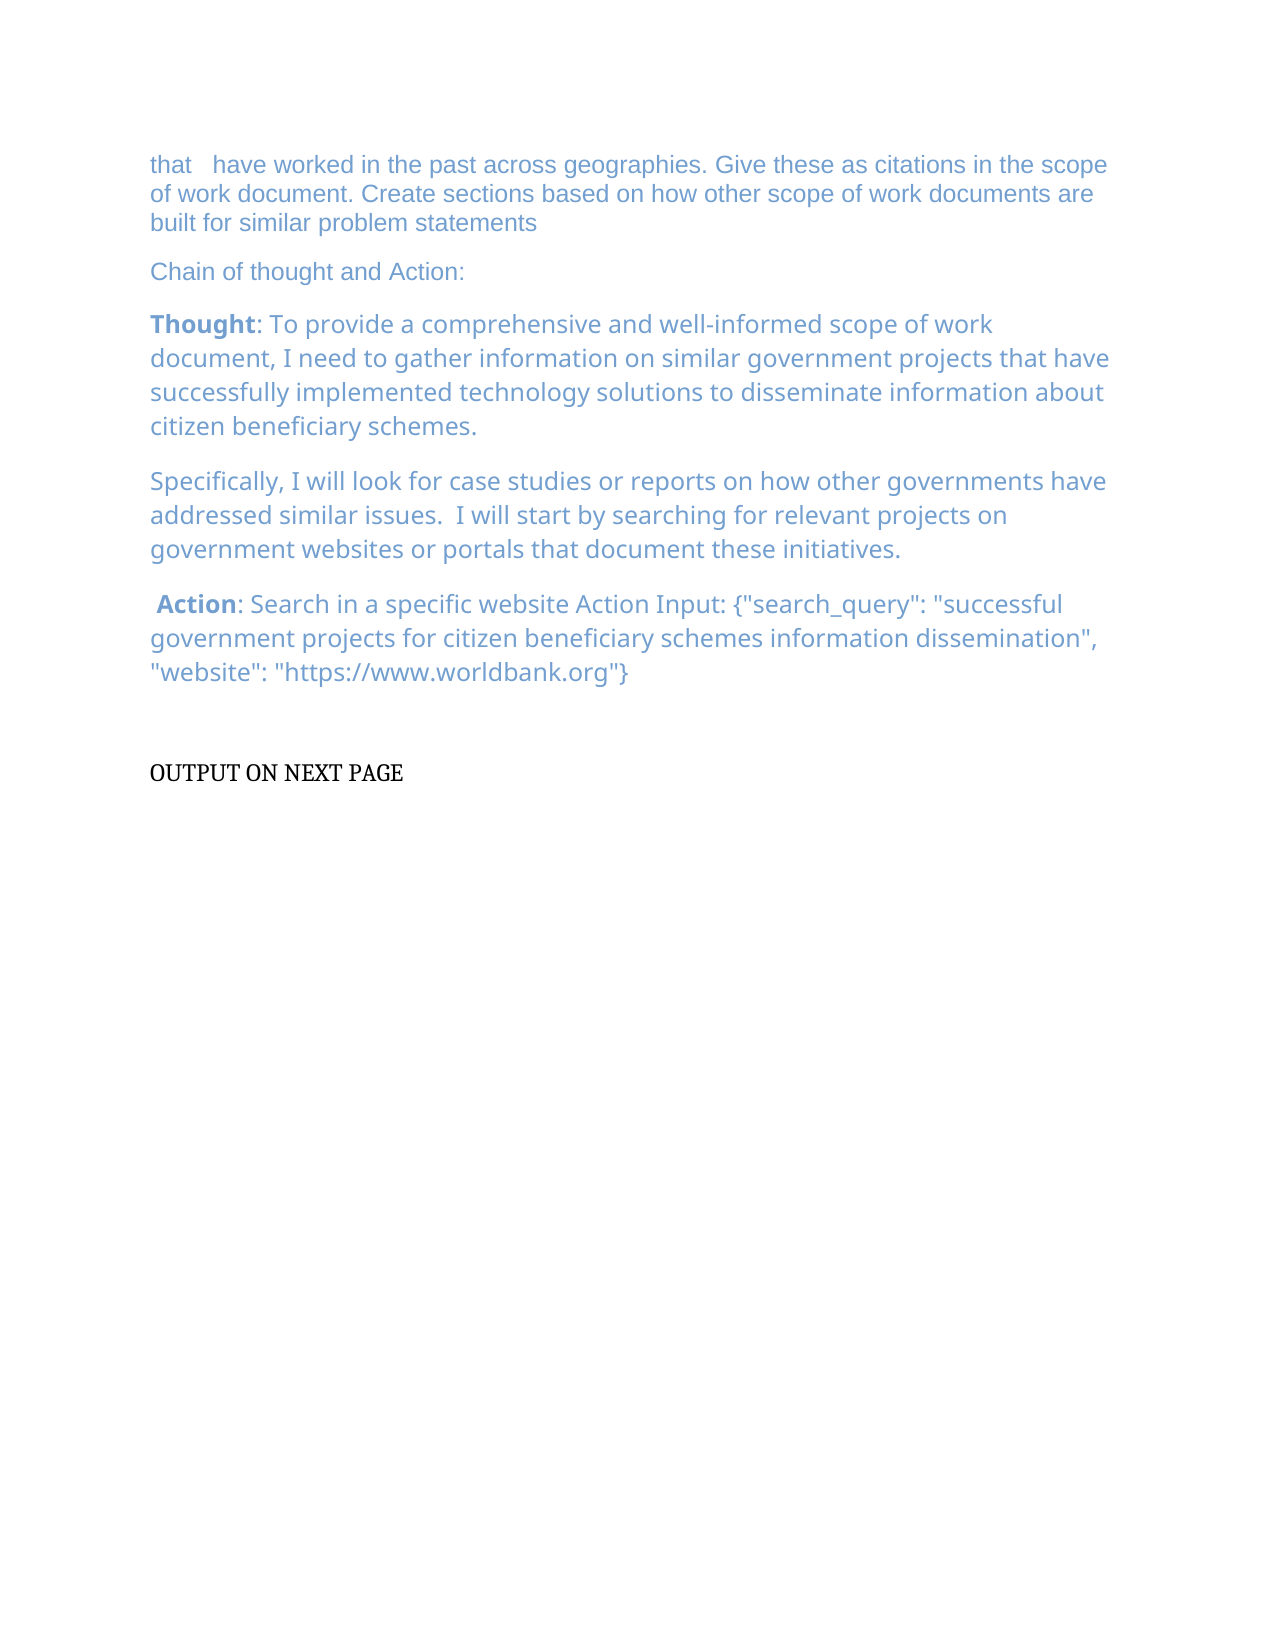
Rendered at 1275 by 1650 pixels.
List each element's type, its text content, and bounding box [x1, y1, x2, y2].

text Specifically, I will look for case studies or reports on how other governments have addressed similar issues. I will start by searching for relevant projects on government websites or portals that document these initiatives. [150, 464, 1125, 566]
text Action: Search in a specific website Action Input: {"search_query": "successful government projects for citizen beneficiary schemes information dissemination", "website": "https://www.worldbank.org"} [150, 587, 1125, 689]
text OUTPUT ON NEXT PAGE [150, 759, 1125, 788]
text that have worked in the past across geographies. Give these as citations in the scope of work document. Create sections based on how other scope of work documents are built for similar problem statements [150, 150, 1125, 236]
text Chain of thought and Action: [150, 257, 1125, 286]
text Thought: To provide a comprehensive and well-informed scope of work document, I need to gather information on similar government projects that have successfully implemented technology solutions to disseminate information about citizen beneficiary schemes. [150, 307, 1125, 443]
